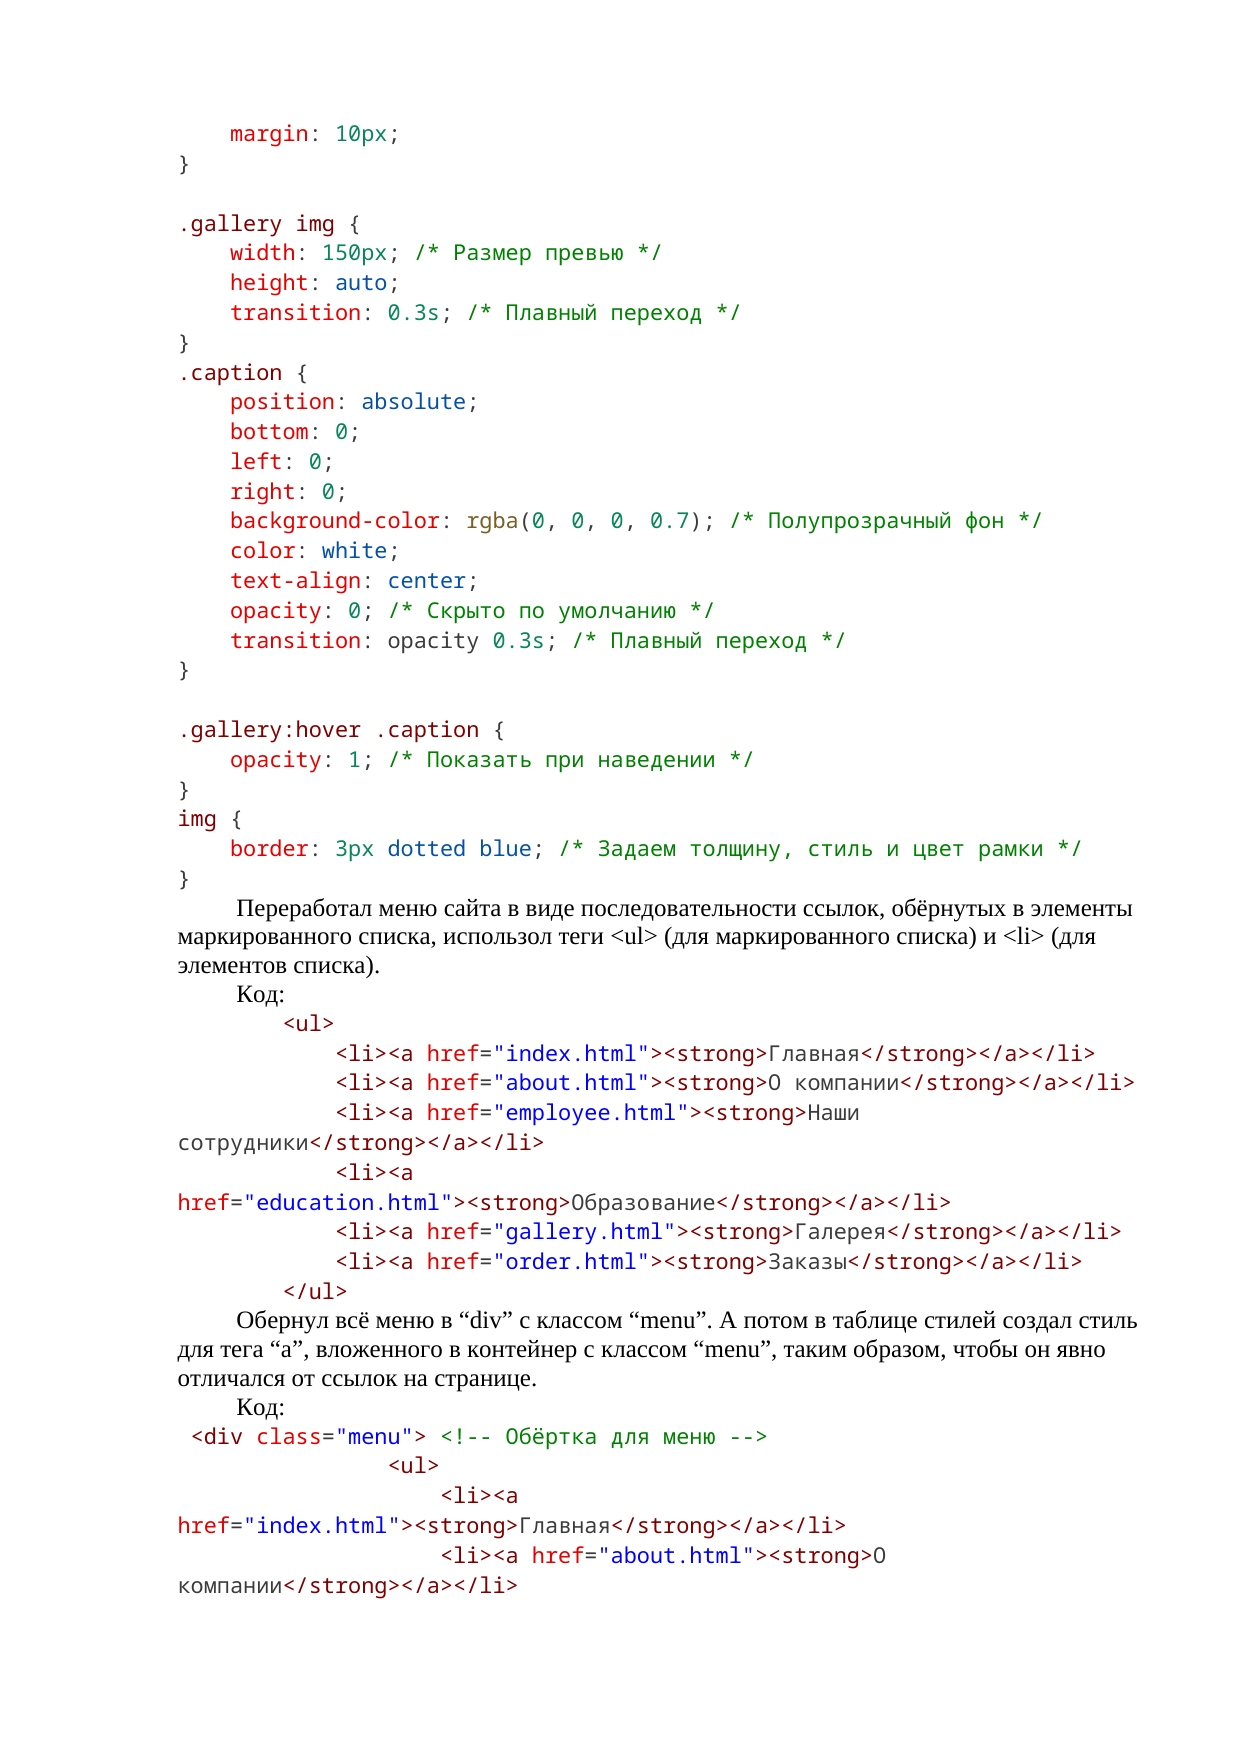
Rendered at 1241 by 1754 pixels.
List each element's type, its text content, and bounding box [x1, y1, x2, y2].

text } [177, 773, 1152, 803]
text } [177, 327, 1152, 356]
text <ul> [177, 1450, 1152, 1480]
text <li><a href="about.html"><strong>О компании</strong></a></li> [177, 1067, 1152, 1097]
text opacity: 0; /* Скрыто по умолчанию */ [177, 595, 1152, 624]
text opacity: 1; /* Показать при наведении */ [177, 744, 1152, 773]
text <div class="menu"> <!-- Обёртка для меню --> [177, 1421, 1152, 1450]
text <li><a href="index.html"><strong>Главная</strong></a></li> [177, 1037, 1152, 1067]
text </ul> [177, 1276, 1152, 1306]
text <li><a href="about.html"><strong>О компании</strong></a></li> [177, 1540, 1152, 1599]
text bottom: 0; [177, 416, 1152, 446]
text Код: [177, 979, 1152, 1008]
text <li><a href="index.html"><strong>Главная</strong></a></li> [177, 1480, 1152, 1540]
text transition: 0.3s; /* Плавный переход */ [177, 297, 1152, 327]
text width: 150px; /* Размер превью */ [177, 237, 1152, 267]
text .caption { [177, 356, 1152, 386]
text Переработал меню сайта в виде последовательности ссылок, обёрнутых в элементы маркированного списка, использол теги <ul> (для маркированного списка) и <li> (для элементов списка). [177, 893, 1152, 979]
text } [177, 863, 1152, 893]
text <li><a href="gallery.html"><strong>Галерея</strong></a></li> [177, 1216, 1152, 1246]
text position: absolute; [177, 386, 1152, 416]
text <li><a href="employee.html"><strong>Наши сотрудники</strong></a></li> [177, 1097, 1152, 1157]
text .gallery:hover .caption { [177, 714, 1152, 744]
text text-align: center; [177, 565, 1152, 595]
text Код: [177, 1392, 1152, 1421]
text left: 0; [177, 446, 1152, 476]
text } [177, 654, 1152, 684]
text <li><a href="education.html"><strong>Образование</strong></a></li> [177, 1157, 1152, 1216]
text margin: 10px; [177, 118, 1152, 148]
text transition: opacity 0.3s; /* Плавный переход */ [177, 624, 1152, 654]
text img { [177, 803, 1152, 833]
text <ul> [177, 1008, 1152, 1037]
text right: 0; [177, 476, 1152, 505]
text } [177, 148, 1152, 178]
text .gallery img { [177, 207, 1152, 237]
text border: 3px dotted blue; /* Задаем толщину, стиль и цвет рамки */ [177, 833, 1152, 863]
text background-color: rgba(0, 0, 0, 0.7); /* Полупрозрачный фон */ [177, 505, 1152, 535]
text color: white; [177, 535, 1152, 565]
text Обернул всё меню в “div” с классом “menu”. А потом в таблице стилей создал стиль для тега “a”, вложенного в контейнер с классом “menu”, таким образом, чтобы он явно отличался от ссылок на странице. [177, 1306, 1152, 1392]
text <li><a href="order.html"><strong>Заказы</strong></a></li> [177, 1246, 1152, 1276]
text height: auto; [177, 267, 1152, 297]
